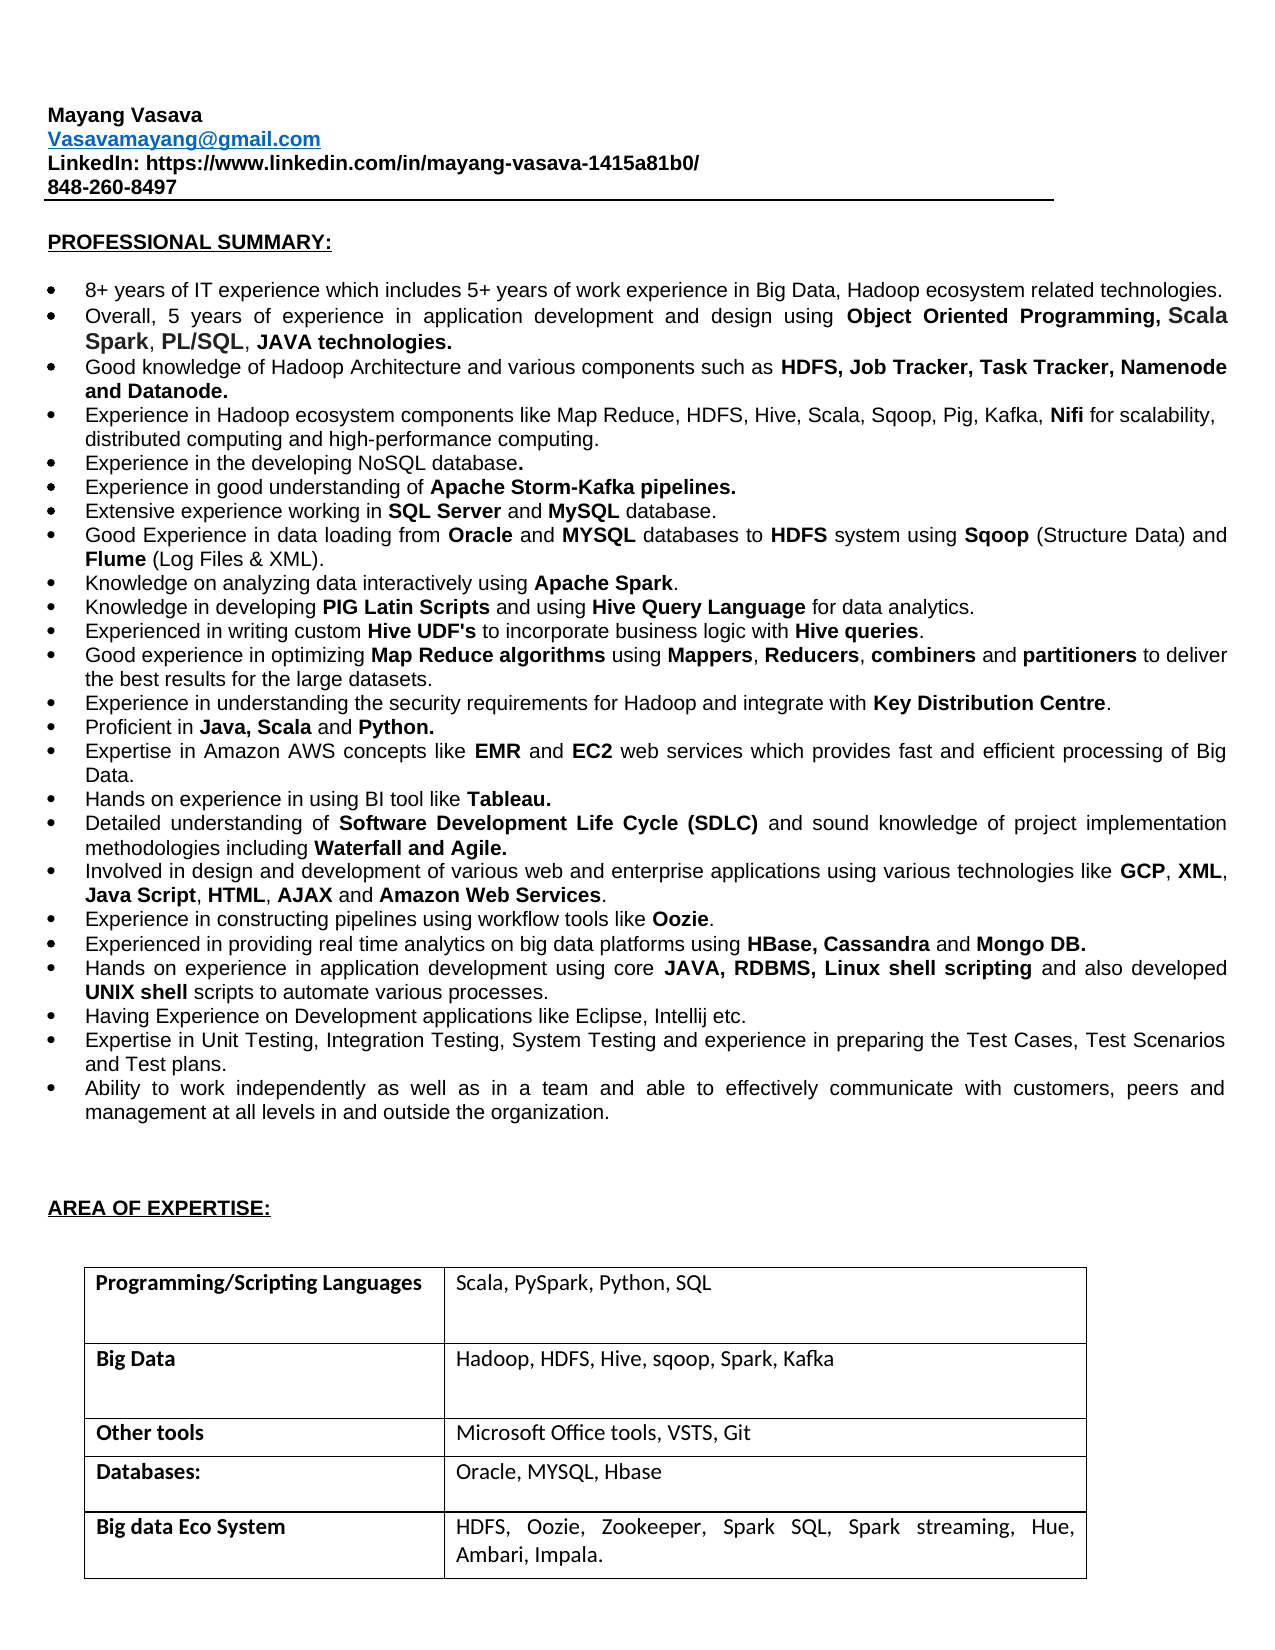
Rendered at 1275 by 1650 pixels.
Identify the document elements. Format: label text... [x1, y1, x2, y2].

text Mayang Vasava [47, 103, 1227, 127]
list 8+ years of IT experience which includes 5+ years of work experience in Big Data, Hadoop ecosystem related technologies. [47, 278, 1228, 302]
list Experienced in writing custom Hive UDF's to incorporate business logic with Hive queries. [47, 619, 1228, 643]
list Proficient in Java, Scala and Python. [47, 715, 1228, 739]
list Hands on experience in using BI tool like Tableau. [47, 787, 1228, 811]
list Expertise in Amazon AWS concepts like EMR and EC2 web services which provides fast and efficient processing of Big Data. [47, 739, 1228, 787]
table_cell Big Data [85, 1344, 444, 1417]
table_cell Microsoft Office tools, VSTS, Git [445, 1419, 1086, 1456]
text PROFESSIONAL SUMMARY: [47, 230, 1228, 254]
table_cell Big data Eco System [85, 1513, 444, 1578]
list Experience in good understanding of Apache Storm-Kafka pipelines. [47, 475, 1228, 499]
table_cell Other tools [85, 1419, 444, 1456]
table_header Programming/Scripting Languages [85, 1268, 444, 1343]
table_cell Oracle, MYSQL, Hbase [445, 1457, 1086, 1511]
list Overall, 5 years of experience in application development and design using Object Oriented Programming, Scala Spark, PL/SQL, JAVA technologies. [47, 302, 1228, 354]
list Having Experience on Development applications like Eclipse, Intellij etc. [47, 1003, 1228, 1027]
list Involved in design and development of various web and enterprise applications using various technologies like GCP, XML, Java Script, HTML, AJAX and Amazon Web Services. [47, 859, 1228, 907]
list Good Experience in data loading from Oracle and MYSQL databases to HDFS system using Sqoop (Structure Data) and Flume (Log Files & XML). [47, 523, 1228, 571]
list Experience in constructing pipelines using workflow tools like Oozie. [47, 907, 1228, 931]
list Experience in Hadoop ecosystem components like Map Reduce, HDFS, Hive, Scala, Sqoop, Pig, Kafka, Nifi for scalability, distributed computing and high-performance computing. [47, 403, 1228, 451]
list Good experience in optimizing Map Reduce algorithms using Mappers, Reducers, combiners and partitioners to deliver the best results for the large datasets. [47, 643, 1228, 691]
text LinkedIn: https://www.linkedin.com/in/mayang-vasava-1415a81b0/ [47, 151, 1227, 175]
list Experience in understanding the security requirements for Hadoop and integrate with Key Distribution Centre. [47, 691, 1228, 715]
table_header Scala, PySpark, Python, SQL [445, 1268, 1086, 1343]
list Experienced in providing real time analytics on big data platforms using HBase, Cassandra and Mongo DB. [47, 931, 1228, 955]
list Ability to work independently as well as in a team and able to effectively communicate with customers, peers and management at all levels in and outside the organization. [47, 1076, 1228, 1123]
list Detailed understanding of Software Development Life Cycle (SDLC) and sound knowledge of project implementation methodologies including Waterfall and Agile. [47, 811, 1228, 859]
table_cell Hadoop, HDFS, Hive, sqoop, Spark, Kafka [445, 1344, 1086, 1417]
list Knowledge on analyzing data interactively using Apache Spark. [47, 571, 1228, 595]
table_cell HDFS, Oozie, Zookeeper, Spark SQL, Spark streaming, Hue, Ambari, Impala. [445, 1513, 1086, 1578]
list Experience in the developing NoSQL database. [47, 451, 1228, 475]
list Hands on experience in application development using core JAVA, RDBMS, Linux shell scripting and also developed UNIX shell scripts to automate various processes. [47, 955, 1228, 1003]
table_cell Databases: [85, 1457, 444, 1511]
text 848-260-8497 [47, 175, 1227, 199]
text AREA OF EXPERTISE: [47, 1195, 1228, 1219]
text Vasavamayang@gmail.com [47, 127, 1227, 151]
list Good knowledge of Hadoop Architecture and various components such as HDFS, Job Tracker, Task Tracker, Namenode and Datanode. [47, 354, 1228, 403]
list Knowledge in developing PIG Latin Scripts and using Hive Query Language for data analytics. [47, 595, 1228, 619]
list Expertise in Unit Testing, Integration Testing, System Testing and experience in preparing the Test Cases, Test Scenarios and Test plans. [47, 1027, 1228, 1076]
list Extensive experience working in SQL Server and MySQL database. [47, 499, 1228, 523]
